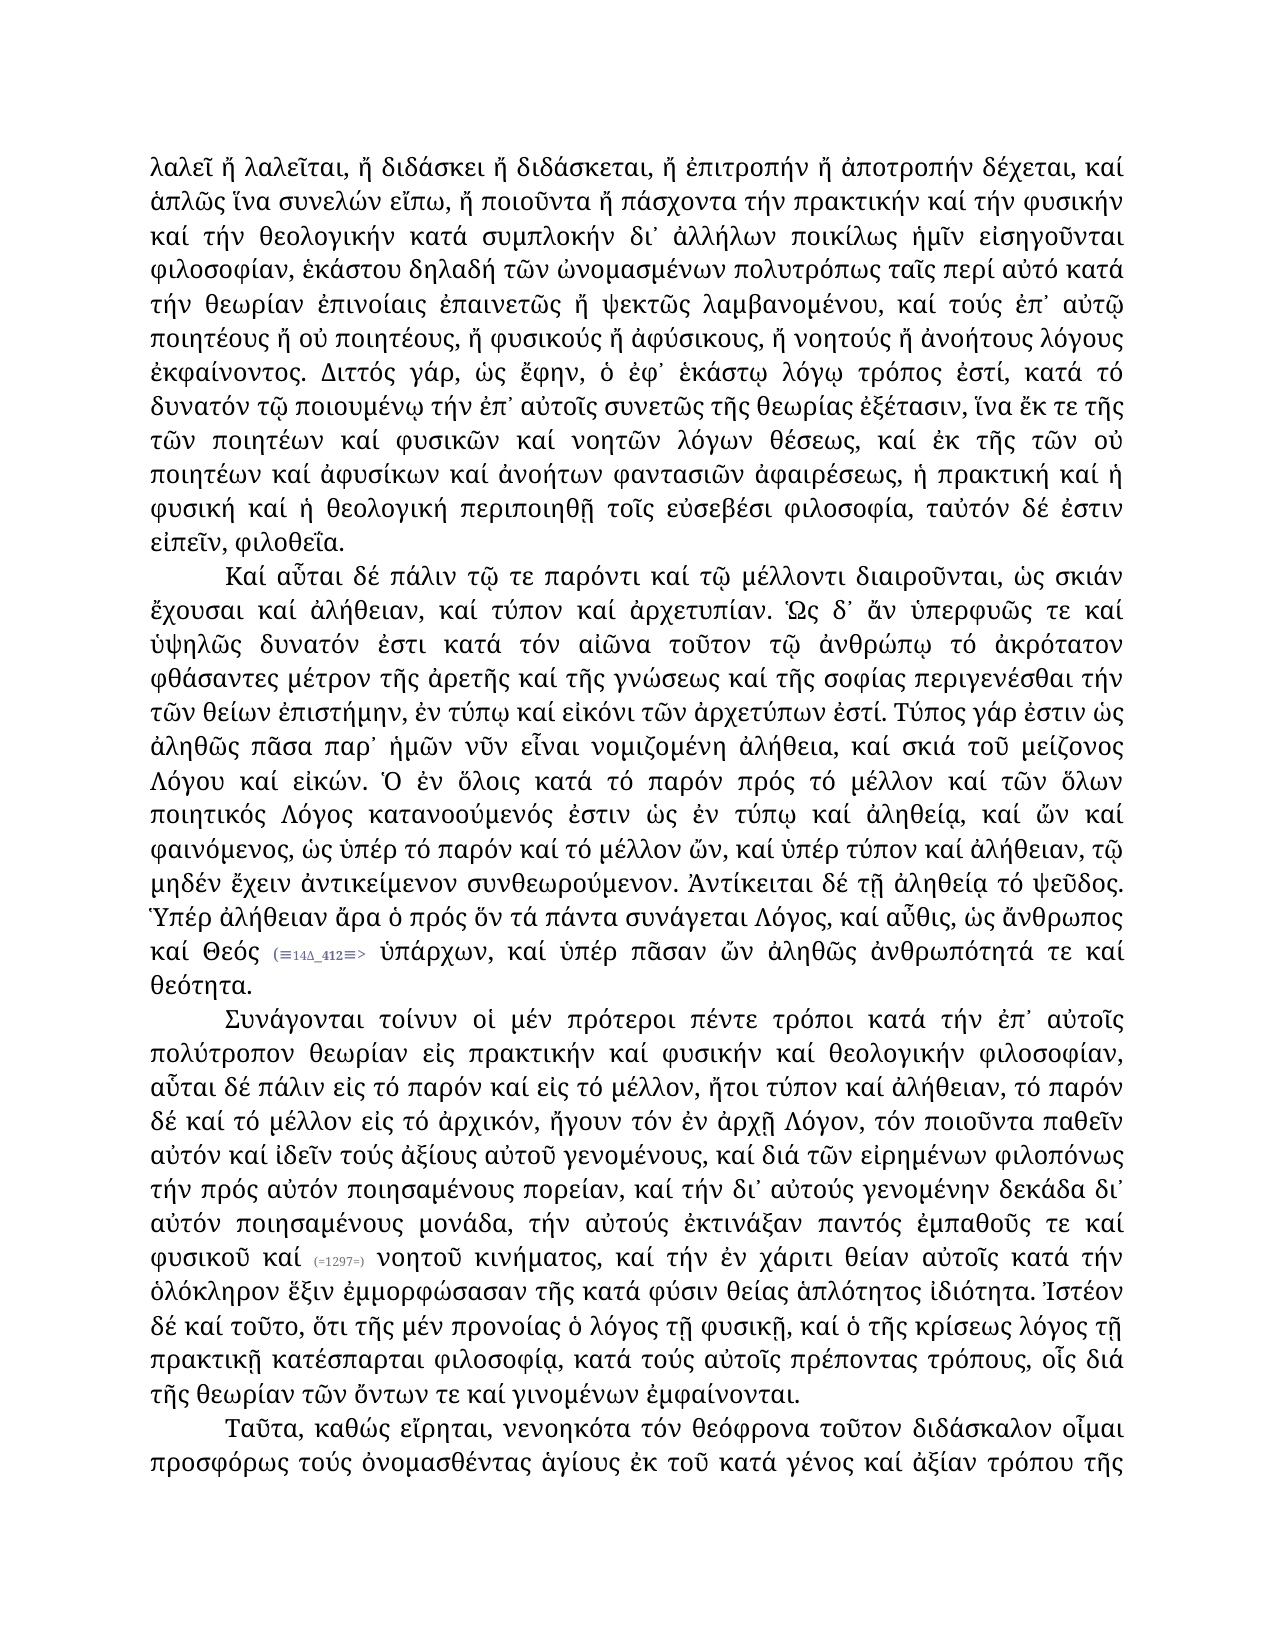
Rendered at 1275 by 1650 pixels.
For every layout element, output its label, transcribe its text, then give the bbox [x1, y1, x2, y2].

text Καί αὗται δέ πάλιν τῷ τε παρόντι καί τῷ μέλλοντι διαιροῦνται, ὡς σκιάν ἔχουσαι καί ἀλήθειαν, καί τύπον καί ἀρχετυπίαν. Ὡς δ᾿ ἄν ὑπερφυῶς τε καί ὑψηλῶς δυνατόν ἐστι κατά τόν αἰῶνα τοῦτον τῷ ἀνθρώπῳ τό ἀκρότατον φθάσαντες μέτρον τῆς ἀρετῆς καί τῆς γνώσεως καί τῆς σοφίας περιγενέσθαι τήν τῶν θείων ἐπιστήμην, ἐν τύπῳ καί εἰκόνι τῶν ἀρχετύπων ἐστί. Τύπος γάρ ἐστιν ὡς ἀληθῶς πᾶσα παρ᾿ ἡμῶν νῦν εἶναι νομιζομένη ἀλήθεια, καί σκιά τοῦ μείζονος Λόγου καί εἰκών. Ὁ ἐν ὅλοις κατά τό παρόν πρός τό μέλλον καί τῶν ὅλων ποιητικός Λόγος κατανοούμενός ἐστιν ὡς ἐν τύπῳ καί ἀληθείᾳ, καί ὤν καί φαινόμενος, ὡς ὑπέρ τό παρόν καί τό μέλλον ὤν, καί ὑπέρ τύπον καί ἀλήθειαν, τῷ μηδέν ἔχειν ἀντικείμενον συνθεωρούμενον. Ἀντίκειται δέ τῇ ἀληθείᾳ τό ψεῦδος. Ὑπέρ ἀλήθειαν ἄρα ὁ πρός ὅν τά πάντα συνάγεται Λόγος, καί αὖθις, ὡς ἄνθρωπος καί Θεός (≡14Δ_412≡> ὑπάρχων, καί ὑπέρ πᾶσαν ὤν ἀληθῶς ἀνθρωπότητά τε καί θεότητα. [150, 559, 1125, 1002]
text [150, 1410, 1125, 1478]
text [150, 150, 1125, 559]
text Συνάγονται τοίνυν οἱ μέν πρότεροι πέντε τρόποι κατά τήν ἐπ᾿ αὐτοῖς πολύτροπον θεωρίαν εἰς πρακτικήν καί φυσικήν καί θεολογικήν φιλοσοφίαν, αὗται δέ πάλιν εἰς τό παρόν καί εἰς τό μέλλον, ἤτοι τύπον καί ἀλήθειαν, τό παρόν δέ καί τό μέλλον εἰς τό ἀρχικόν, ἤγουν τόν ἐν ἀρχῇ Λόγον, τόν ποιοῦντα παθεῖν αὐτόν καί ἰδεῖν τούς ἀξίους αὐτοῦ γενομένους, καί διά τῶν εἰρημένων φιλοπόνως τήν πρός αὐτόν ποιησαμένους πορείαν, καί τήν δι᾿ αὐτούς γενομένην δεκάδα δι᾿ αὐτόν ποιησαμένους μονάδα, τήν αὐτούς ἐκτινάξαν παντός ἐμπαθοῦς τε καί φυσικοῦ καί (=1297=) νοητοῦ κινήματος, καί τήν ἐν χάριτι θείαν αὐτοῖς κατά τήν ὁλόκληρον ἕξιν ἐμμορφώσασαν τῆς κατά φύσιν θείας ἁπλότητος ἰδιότητα. Ἰστέον δέ καί τοῦτο, ὅτι τῆς μέν προνοίας ὁ λόγος τῇ φυσικῇ, καί ὁ τῆς κρίσεως λόγος τῇ πρακτικῇ κατέσπαρται φιλοσοφίᾳ, κατά τούς αὐτοῖς πρέποντας τρόπους, οἷς διά τῆς θεωρίαν τῶν ὄντων τε καί γινομένων ἐμφαίνονται. [150, 1002, 1125, 1410]
